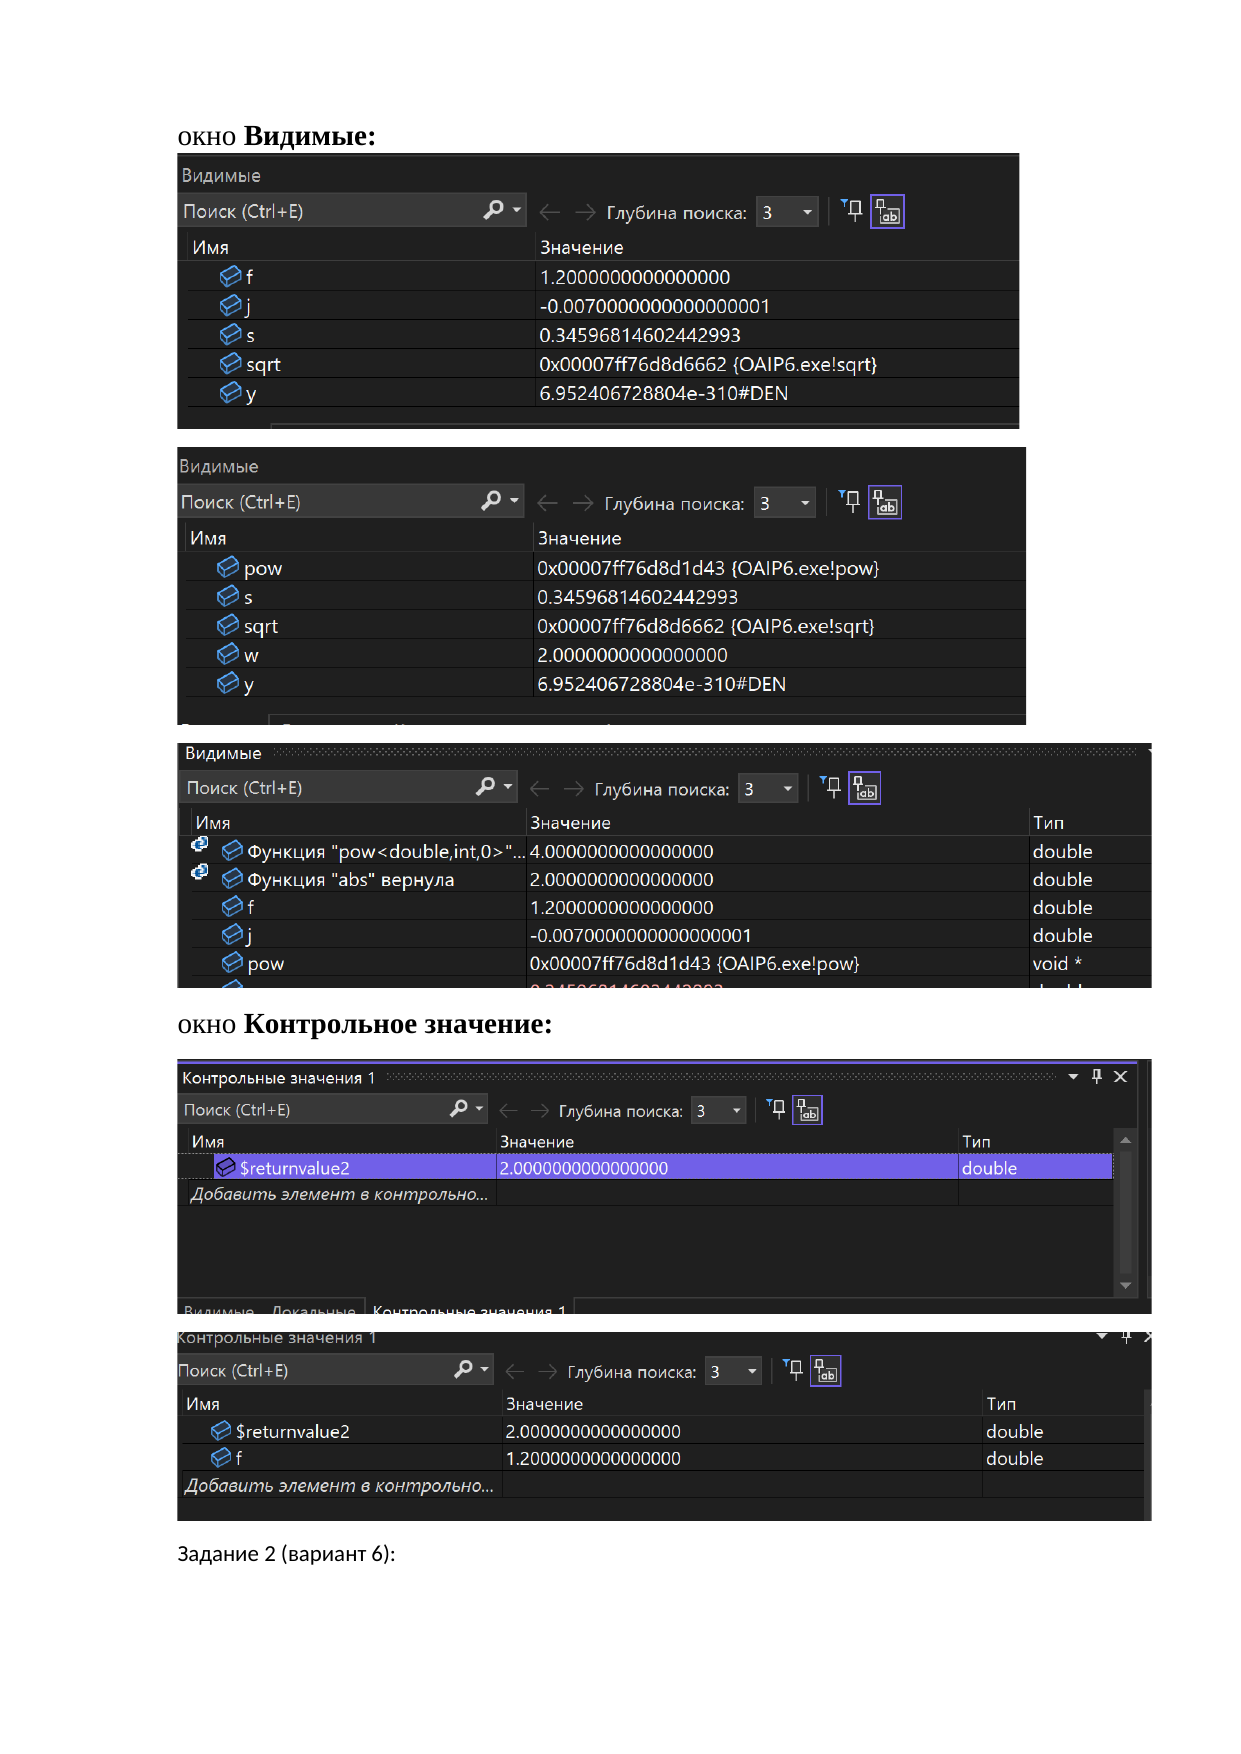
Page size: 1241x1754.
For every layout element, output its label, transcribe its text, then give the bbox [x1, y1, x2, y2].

text Задание 2 (вариант 6): [177, 1539, 1152, 1567]
picture [177, 743, 1152, 988]
picture [177, 447, 1027, 725]
picture [177, 1059, 1152, 1314]
picture [177, 153, 1020, 429]
picture [177, 1332, 1152, 1521]
text окно Контрольное значение: [177, 1007, 1152, 1040]
